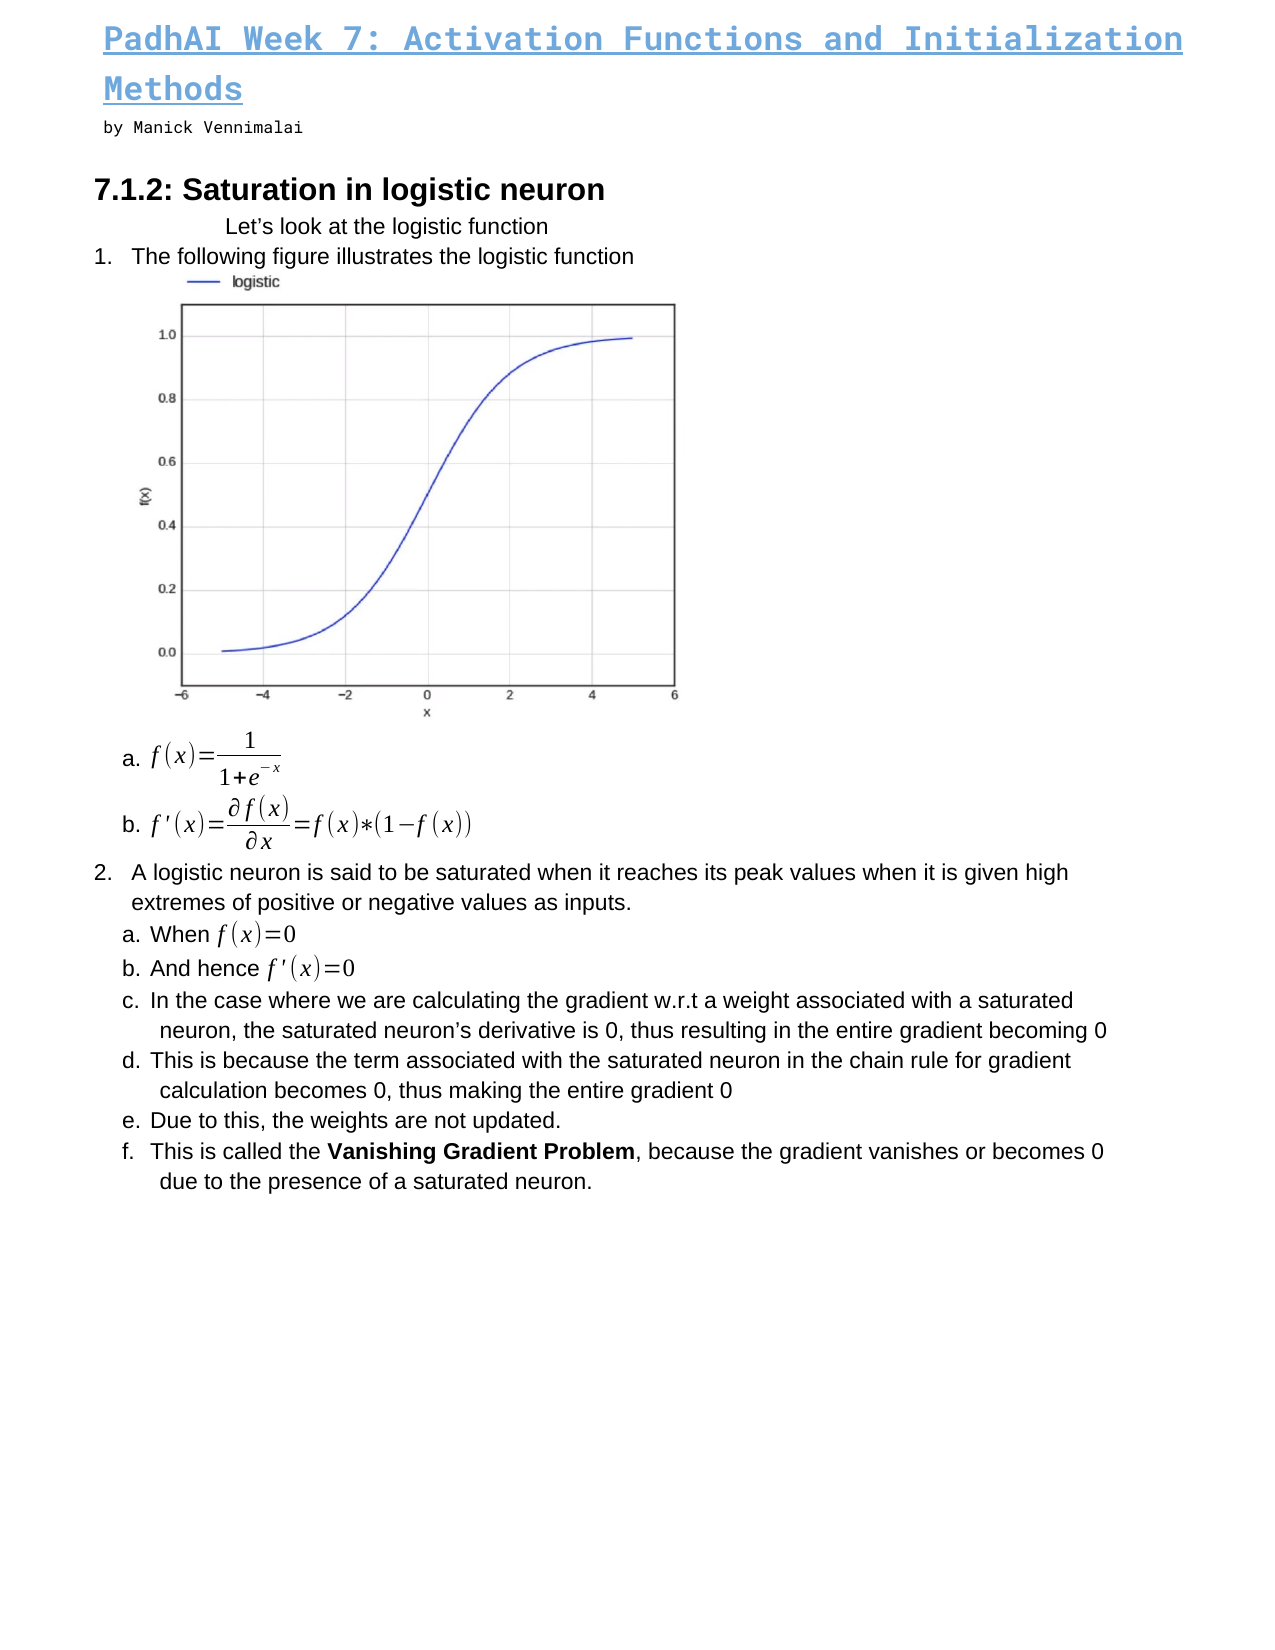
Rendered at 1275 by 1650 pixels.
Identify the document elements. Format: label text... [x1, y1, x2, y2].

picture [131, 273, 686, 724]
subtitle 7.1.2: Saturation in logistic neuron [94, 171, 1125, 207]
list When [122, 919, 1125, 949]
text Let’s look at the logistic function [225, 213, 1125, 239]
list Due to this, the weights are not updated. [122, 1107, 1125, 1134]
list And hence [122, 953, 1125, 983]
list A logistic neuron is said to be saturated when it reaches its peak values when it is given high extremes of positive or negative values as inputs. [94, 858, 1125, 915]
list This is because the term associated with the saturated neuron in the chain rule for gradient calculation becomes 0, thus making the entire gradient 0 [122, 1047, 1125, 1104]
list This is called the Vanishing Gradient Problem, because the gradient vanishes or becomes 0 due to the presence of a saturated neuron. [122, 1138, 1125, 1194]
list In the case where we are calculating the gradient w.r.t a weight associated with a saturated neuron, the saturated neuron’s derivative is 0, thus resulting in the entire gradient becoming 0 [122, 987, 1125, 1043]
